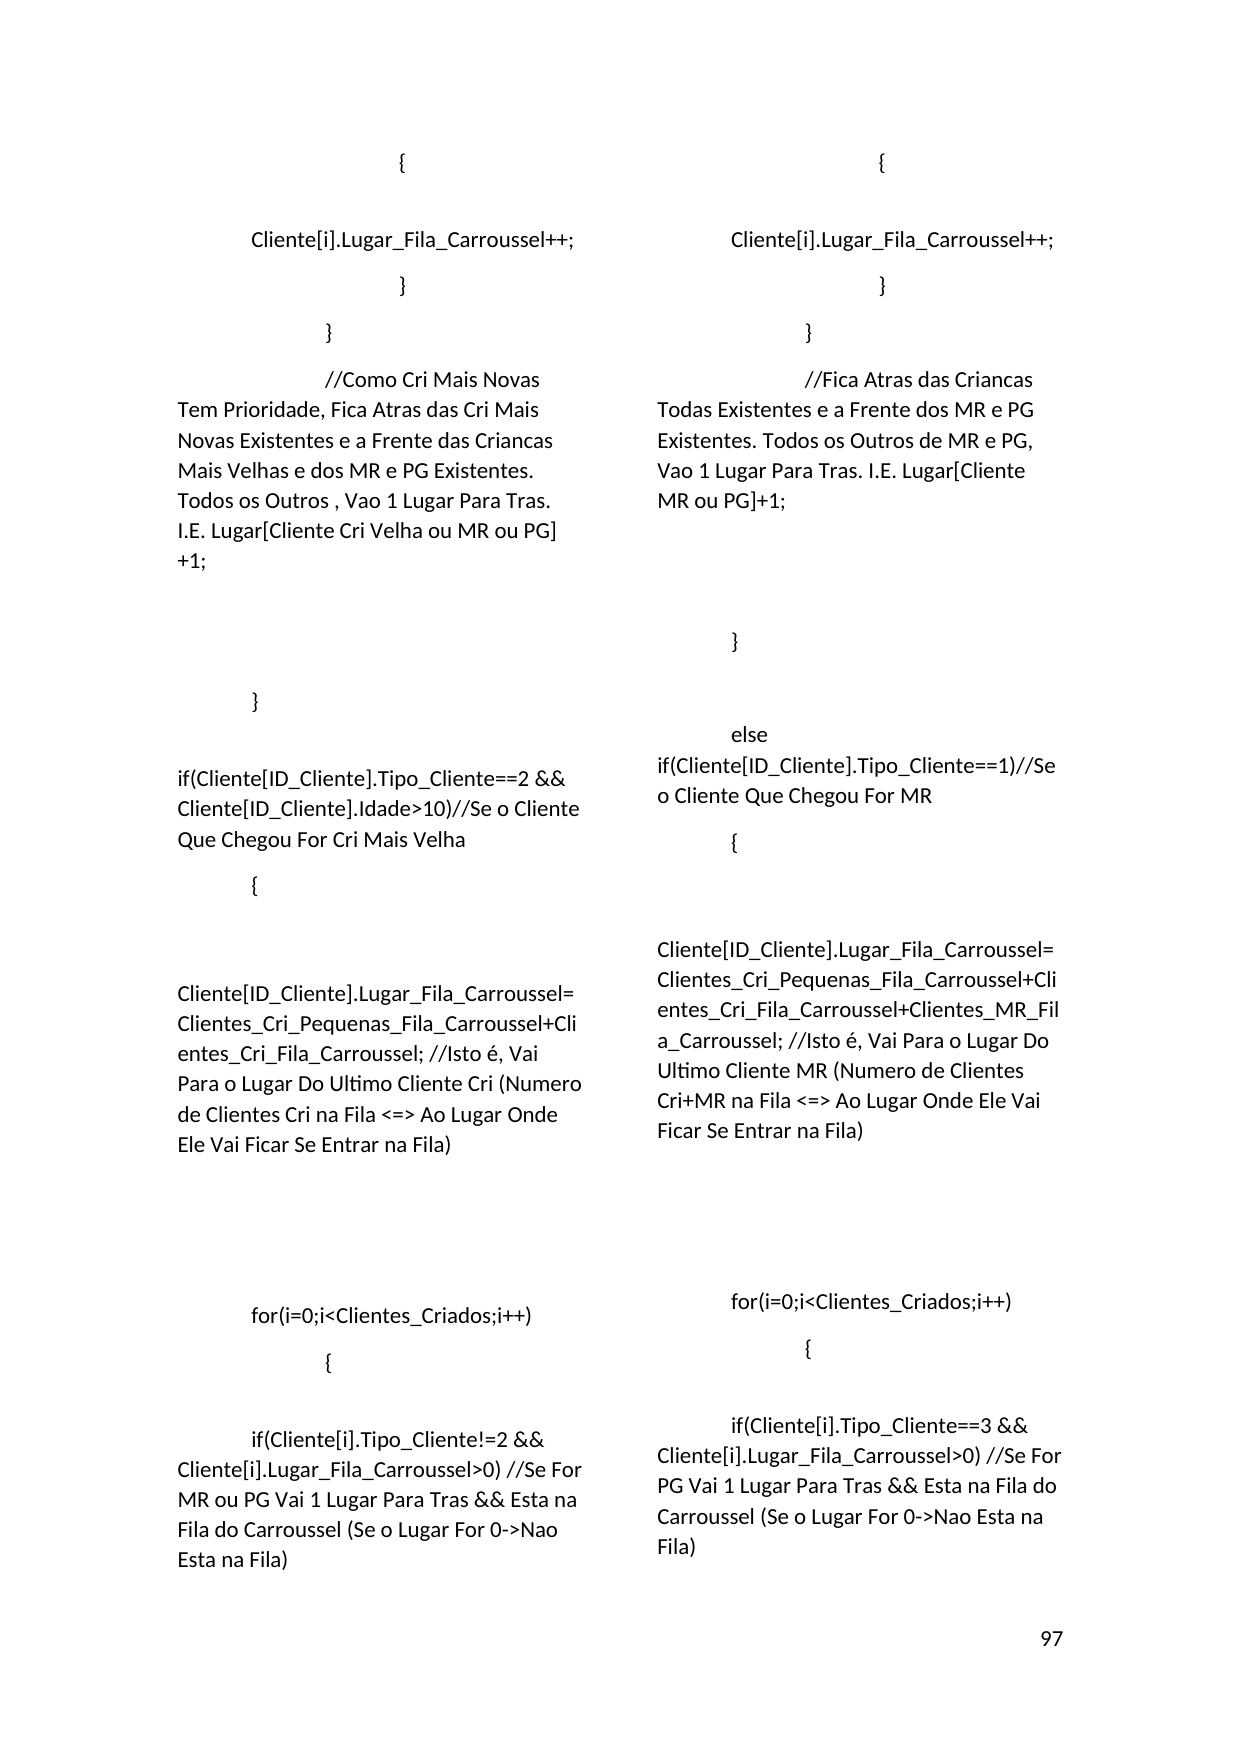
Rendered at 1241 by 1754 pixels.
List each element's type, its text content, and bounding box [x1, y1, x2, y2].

text } [657, 627, 1063, 655]
text { [177, 872, 583, 899]
text if(Cliente[i].Tipo_Cliente==3 && Cliente[i].Lugar_Fila_Carroussel>0) //Se For PG Vai 1 Lugar Para Tras && Esta na Fila do Carroussel (Se o Lugar For 0->Nao Esta na Fila) [657, 1381, 1063, 1560]
text } [177, 687, 583, 715]
text { [657, 1334, 1063, 1362]
text { [177, 148, 583, 176]
text { [657, 148, 1063, 176]
text for(i=0;i<Clientes_Criados;i++) [657, 1257, 1063, 1315]
text } [177, 272, 583, 299]
text Cliente[i].Lugar_Fila_Carroussel++; [177, 194, 583, 253]
text if(Cliente[i].Tipo_Cliente!=2 && Cliente[i].Lugar_Fila_Carroussel>0) //Se For MR ou PG Vai 1 Lugar Para Tras && Esta na Fila do Carroussel (Se o Lugar For 0->Nao Esta na Fila) [177, 1394, 583, 1573]
text } [657, 272, 1063, 299]
text } [177, 318, 583, 346]
text { [657, 828, 1063, 856]
text } [657, 318, 1063, 346]
text if(Cliente[ID_Cliente].Tipo_Cliente==2 && Cliente[ID_Cliente].Idade>10)//Se o Cliente Que Chegou For Cri Mais Velha [177, 734, 583, 853]
text //Fica Atras das Criancas Todas Existentes e a Frente dos MR e PG Existentes. Todos os Outros de MR e PG, Vao 1 Lugar Para Tras. I.E. Lugar[Cliente MR ou PG]+1; [657, 365, 1063, 514]
text else if(Cliente[ID_Cliente].Tipo_Cliente==1)//Se o Cliente Que Chegou For MR [657, 721, 1063, 809]
text Cliente[i].Lugar_Fila_Carroussel++; [657, 194, 1063, 253]
text //Como Cri Mais Novas Tem Prioridade, Fica Atras das Cri Mais Novas Existentes e a Frente das Criancas Mais Velhas e dos MR e PG Existentes. Todos os Outros , Vao 1 Lugar Para Tras. I.E. Lugar[Cliente Cri Velha ou MR ou PG]+1; [177, 365, 583, 574]
text { [177, 1348, 583, 1376]
text Cliente[ID_Cliente].Lugar_Fila_Carroussel=Clientes_Cri_Pequenas_Fila_Carroussel+Clientes_Cri_Fila_Carroussel; //Isto é, Vai Para o Lugar Do Ultimo Cliente Cri (Numero de Clientes Cri na Fila <=> Ao Lugar Onde Ele Vai Ficar Se Entrar na Fila) [177, 918, 583, 1158]
text Cliente[ID_Cliente].Lugar_Fila_Carroussel=Clientes_Cri_Pequenas_Fila_Carroussel+Clientes_Cri_Fila_Carroussel+Clientes_MR_Fila_Carroussel; //Isto é, Vai Para o Lugar Do Ultimo Cliente MR (Numero de Clientes Cri+MR na Fila <=> Ao Lugar Onde Ele Vai Ficar Se Entrar na Fila) [657, 875, 1063, 1144]
text for(i=0;i<Clientes_Criados;i++) [177, 1271, 583, 1329]
